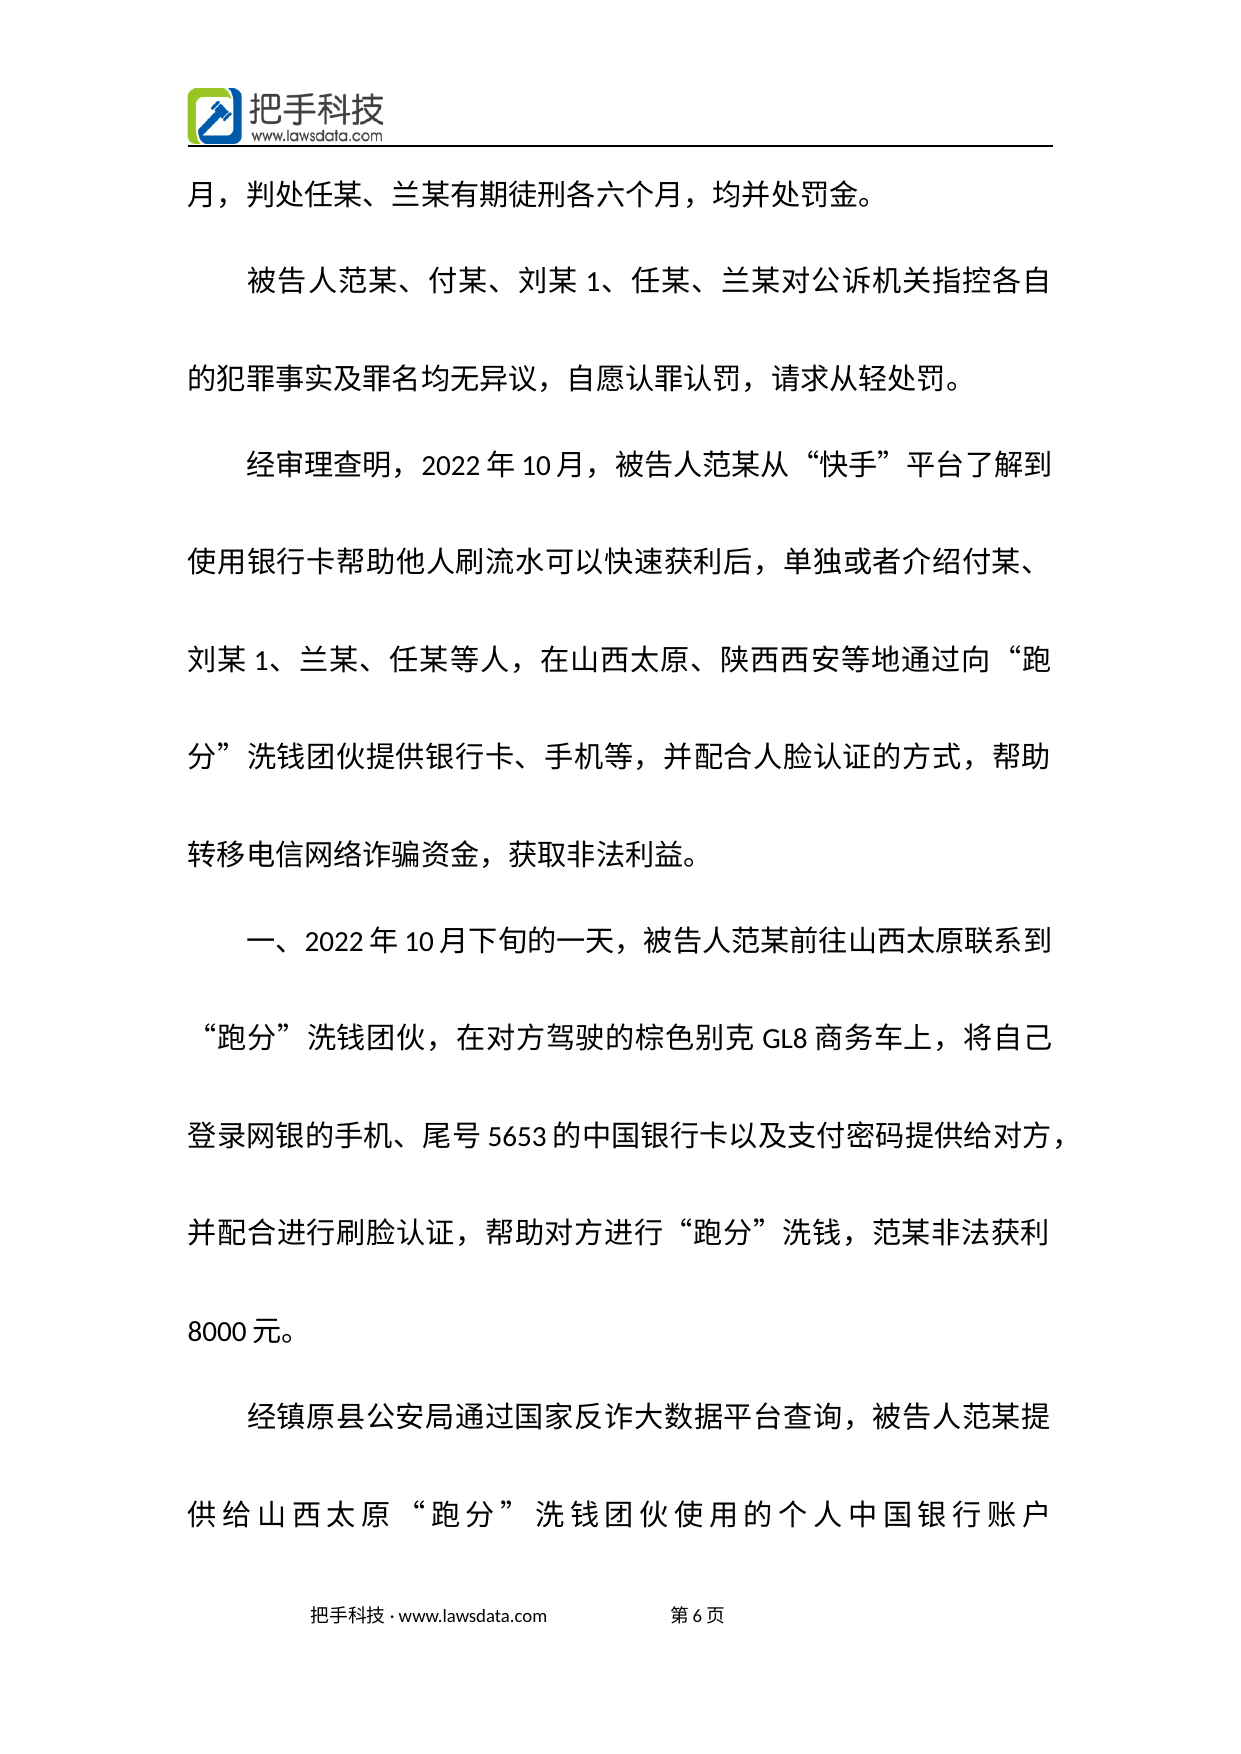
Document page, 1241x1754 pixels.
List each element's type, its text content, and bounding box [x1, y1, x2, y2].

text 一、2022年10月下旬的一天，被告人范某前往山西太原联系到“跑分”洗钱团伙，在对方驾驶的棕色别克GL8商务车上，将自己登录网银的手机、尾号5653的中国银行卡以及支付密码提供给对方，并配合进行刷脸认证，帮助对方进行“跑分”洗钱，范某非法获利8000元。 [187, 906, 1053, 1361]
picture [187, 88, 384, 144]
text 被告人范某、付某、刘某1、任某、兰某对公诉机关指控各自的犯罪事实及罪名均无异议，自愿认罪认罚，请求从轻处罚。 [187, 246, 1053, 409]
text 经审理查明，2022年10月，被告人范某从“快手”平台了解到使用银行卡帮助他人刷流水可以快速获利后，单独或者介绍付某、刘某1、兰某、任某等人，在山西太原、陕西西安等地通过向“跑分”洗钱团伙提供银行卡、手机等，并配合人脸认证的方式，帮助转移电信网络诈骗资金，获取非法利益。 [187, 430, 1053, 885]
text 经镇原县公安局通过国家反诈大数据平台查询，被告人范某提供给山西太原“跑分”洗钱团伙使用的个人中国银行账户（XX）2022年10月29日共流入非法资金986024元，该账户涉及电信网络诈骗案件5起，分别为： [187, 1382, 1053, 1545]
